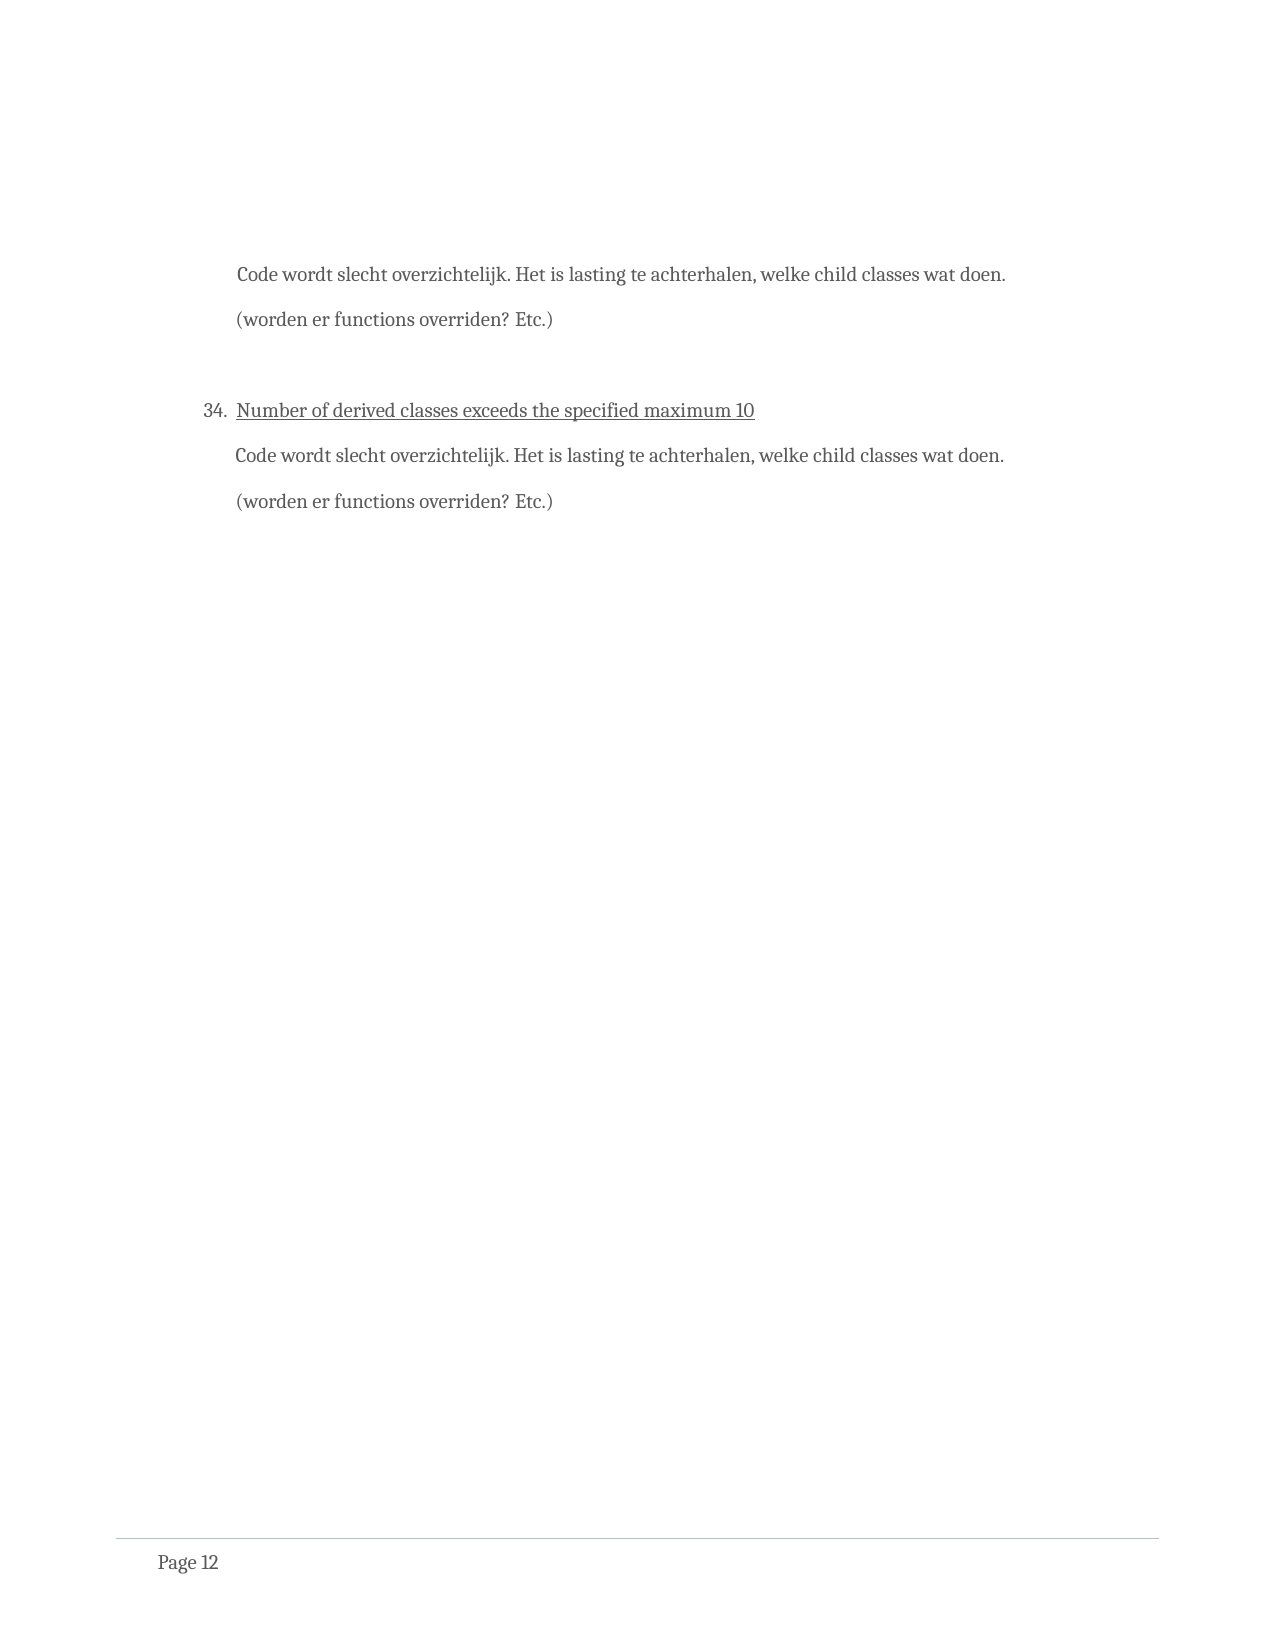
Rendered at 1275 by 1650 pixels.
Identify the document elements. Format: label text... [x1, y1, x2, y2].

text 34. Number of derived classes exceeds the specified maximum 10 [157, 399, 1117, 423]
text Code wordt slecht overzichtelijk. Het is lasting te achterhalen, welke child classes wat doen. [157, 262, 1117, 286]
text (worden er functions overriden? Etc.) [157, 308, 1117, 332]
text Code wordt slecht overzichtelijk. Het is lasting te achterhalen, welke child classes wat doen. [157, 444, 1117, 468]
text (worden er functions overriden? Etc.) [157, 489, 1117, 513]
